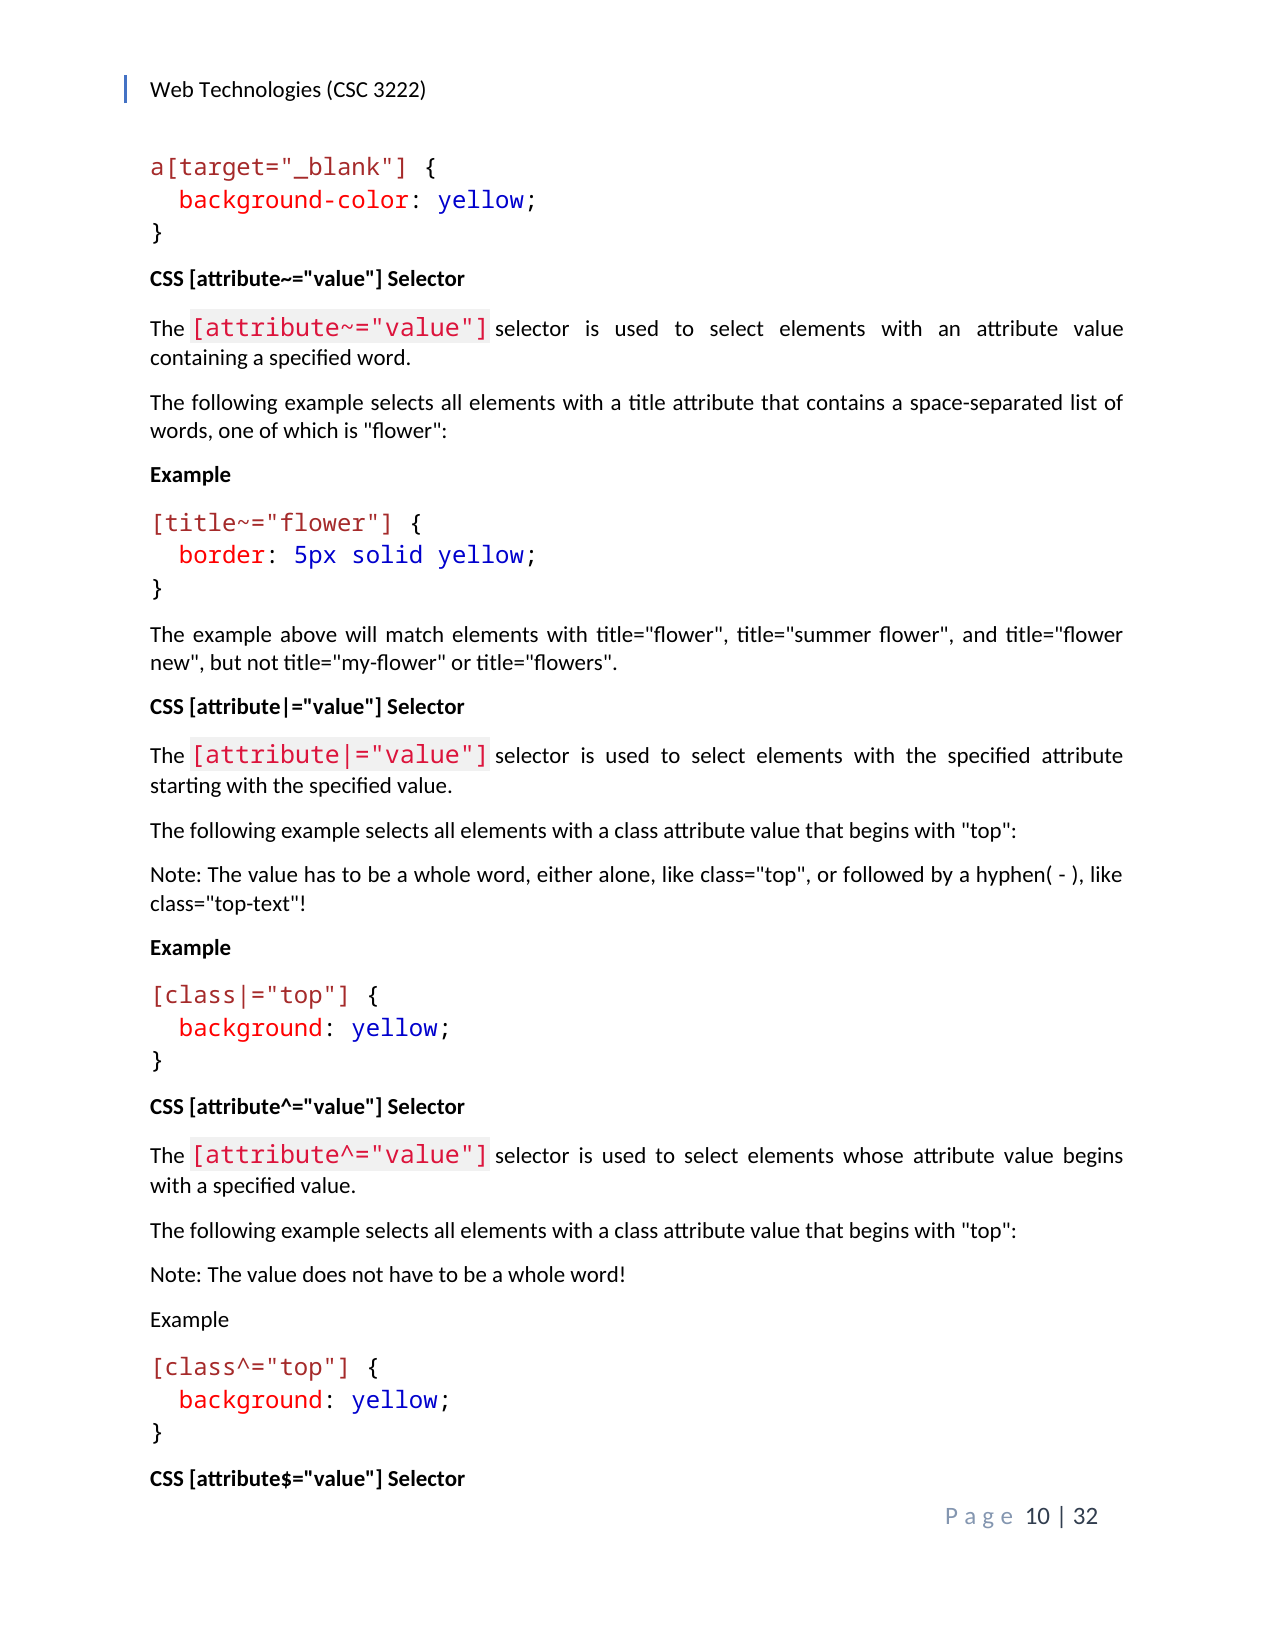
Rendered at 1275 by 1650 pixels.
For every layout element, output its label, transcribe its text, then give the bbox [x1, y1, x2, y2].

text The [attribute|="value"] selector is used to select elements with the specified attribute starting with the specified value. [150, 737, 1125, 799]
text Example [150, 933, 1125, 961]
text Example [150, 1305, 1125, 1333]
text CSS [attribute^="value"] Selector [150, 1092, 1125, 1121]
text Note: The value does not have to be a whole word! [150, 1261, 1125, 1289]
text The [attribute^="value"] selector is used to select elements whose attribute value begins with a specified value. [150, 1137, 1125, 1199]
text a[target="_blank"] { background-color: yellow; } [150, 150, 1125, 248]
text The [attribute~="value"] selector is used to select elements with an attribute value containing a specified word. [150, 309, 1125, 371]
text The following example selects all elements with a class attribute value that begins with "top": [150, 1216, 1125, 1244]
text The following example selects all elements with a title attribute that contains a space-separated list of words, one of which is "flower": [150, 388, 1125, 444]
text Example [150, 461, 1125, 489]
text [class|="top"] { background: yellow; } [150, 978, 1125, 1076]
text Note: The value has to be a whole word, either alone, like class="top", or followed by a hyphen( - ), like class="top-text"! [150, 861, 1125, 917]
text CSS [attribute$="value"] Selector [150, 1464, 1125, 1492]
text [title~="flower"] { border: 5px solid yellow; } [150, 505, 1125, 603]
text [class^="top"] { background: yellow; } [150, 1350, 1125, 1448]
text The following example selects all elements with a class attribute value that begins with "top": [150, 816, 1125, 844]
text CSS [attribute|="value"] Selector [150, 692, 1125, 721]
text The example above will match elements with title="flower", title="summer flower", and title="flower new", but not title="my-flower" or title="flowers". [150, 620, 1125, 676]
text CSS [attribute~="value"] Selector [150, 264, 1125, 292]
